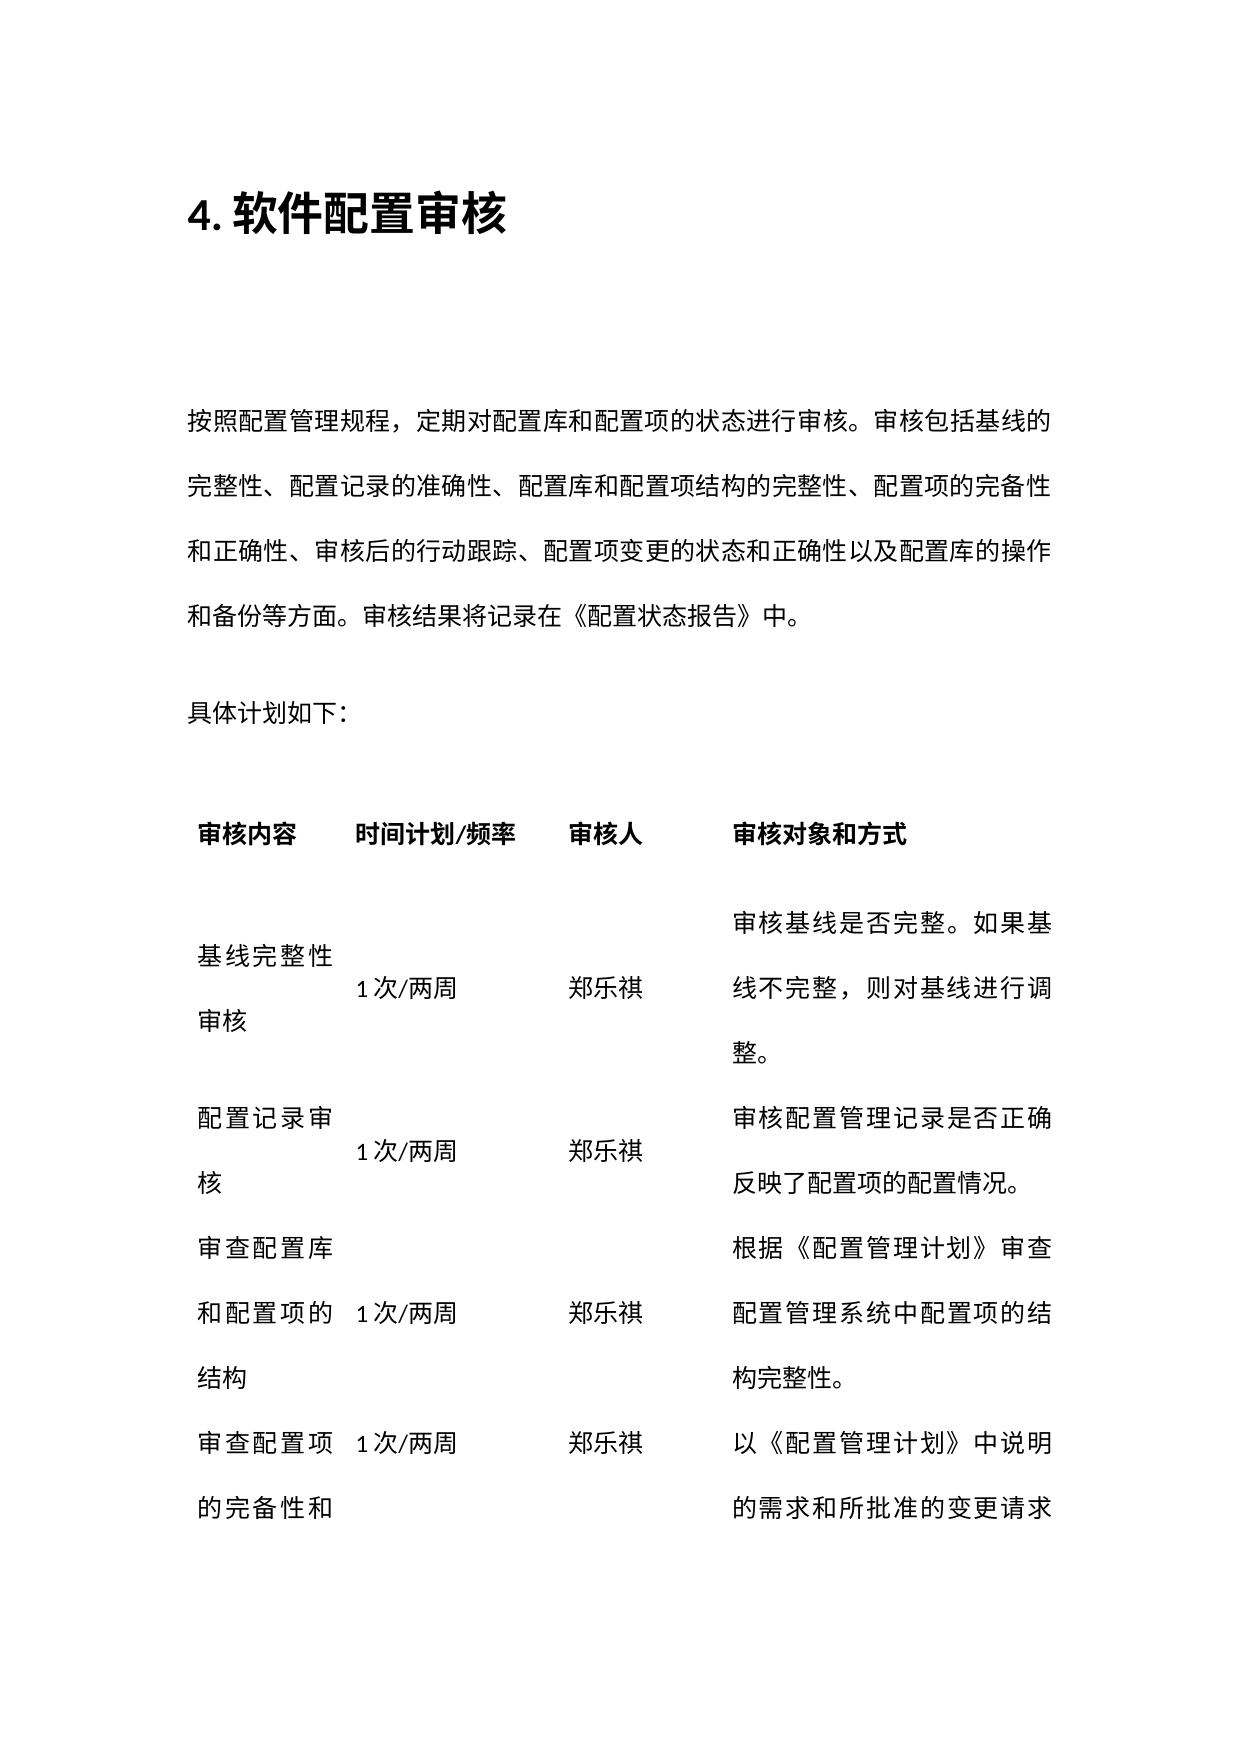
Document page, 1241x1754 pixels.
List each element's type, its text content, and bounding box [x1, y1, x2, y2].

table_cell 郑乐祺 [557, 1084, 721, 1214]
table_cell 1次/两周 [344, 1084, 557, 1214]
subtitle 软件配置审核 [187, 162, 1053, 259]
table_cell 配置记录审核 [186, 1084, 344, 1214]
table_cell 基线完整性审核 [186, 889, 344, 1084]
table_header 审核内容 [186, 777, 344, 889]
table_cell 根据《配置管理计划》审查配置管理系统中配置项的结构完整性。 [721, 1214, 1064, 1409]
table_cell 审查配置项的完备性和正确性 [186, 1409, 344, 1539]
table_header 时间计划/频率 [344, 777, 557, 889]
table_cell 郑乐祺 [557, 889, 721, 1084]
table_header 审核人 [557, 777, 721, 889]
table_cell 审核配置管理记录是否正确反映了配置项的配置情况。 [721, 1084, 1064, 1214]
table_cell 以《配置管理计划》中说明的需求和所批准的变更请求的处置为基础来验证配置项是否符合规定的配置管理和质量管理要求。 [721, 1409, 1064, 1539]
table_cell 郑乐祺 [557, 1409, 721, 1539]
table_cell 1次/两周 [344, 889, 557, 1084]
list 按照配置管理规程，定期对配置库和配置项的状态进行审核。审核包括基线的完整性、配置记录的准确性、配置库和配置项结构的完整性、配置项的完备性和正确性、审核后的行动跟踪、配置项变更的状态和正确性以及配置库的操作和备份等方面。审核结果将记录在《配置状态报告》中。 [187, 387, 1053, 647]
table_cell 审核基线是否完整。如果基线不完整，则对基线进行调整。 [721, 889, 1064, 1084]
table_cell 1次/两周 [344, 1409, 557, 1539]
table_cell 审查配置库和配置项的结构 [186, 1214, 344, 1409]
text 具体计划如下： [187, 679, 1053, 744]
table_cell 1次/两周 [344, 1214, 557, 1409]
table_header 审核对象和方式 [721, 777, 1064, 889]
table_cell 郑乐祺 [557, 1214, 721, 1409]
